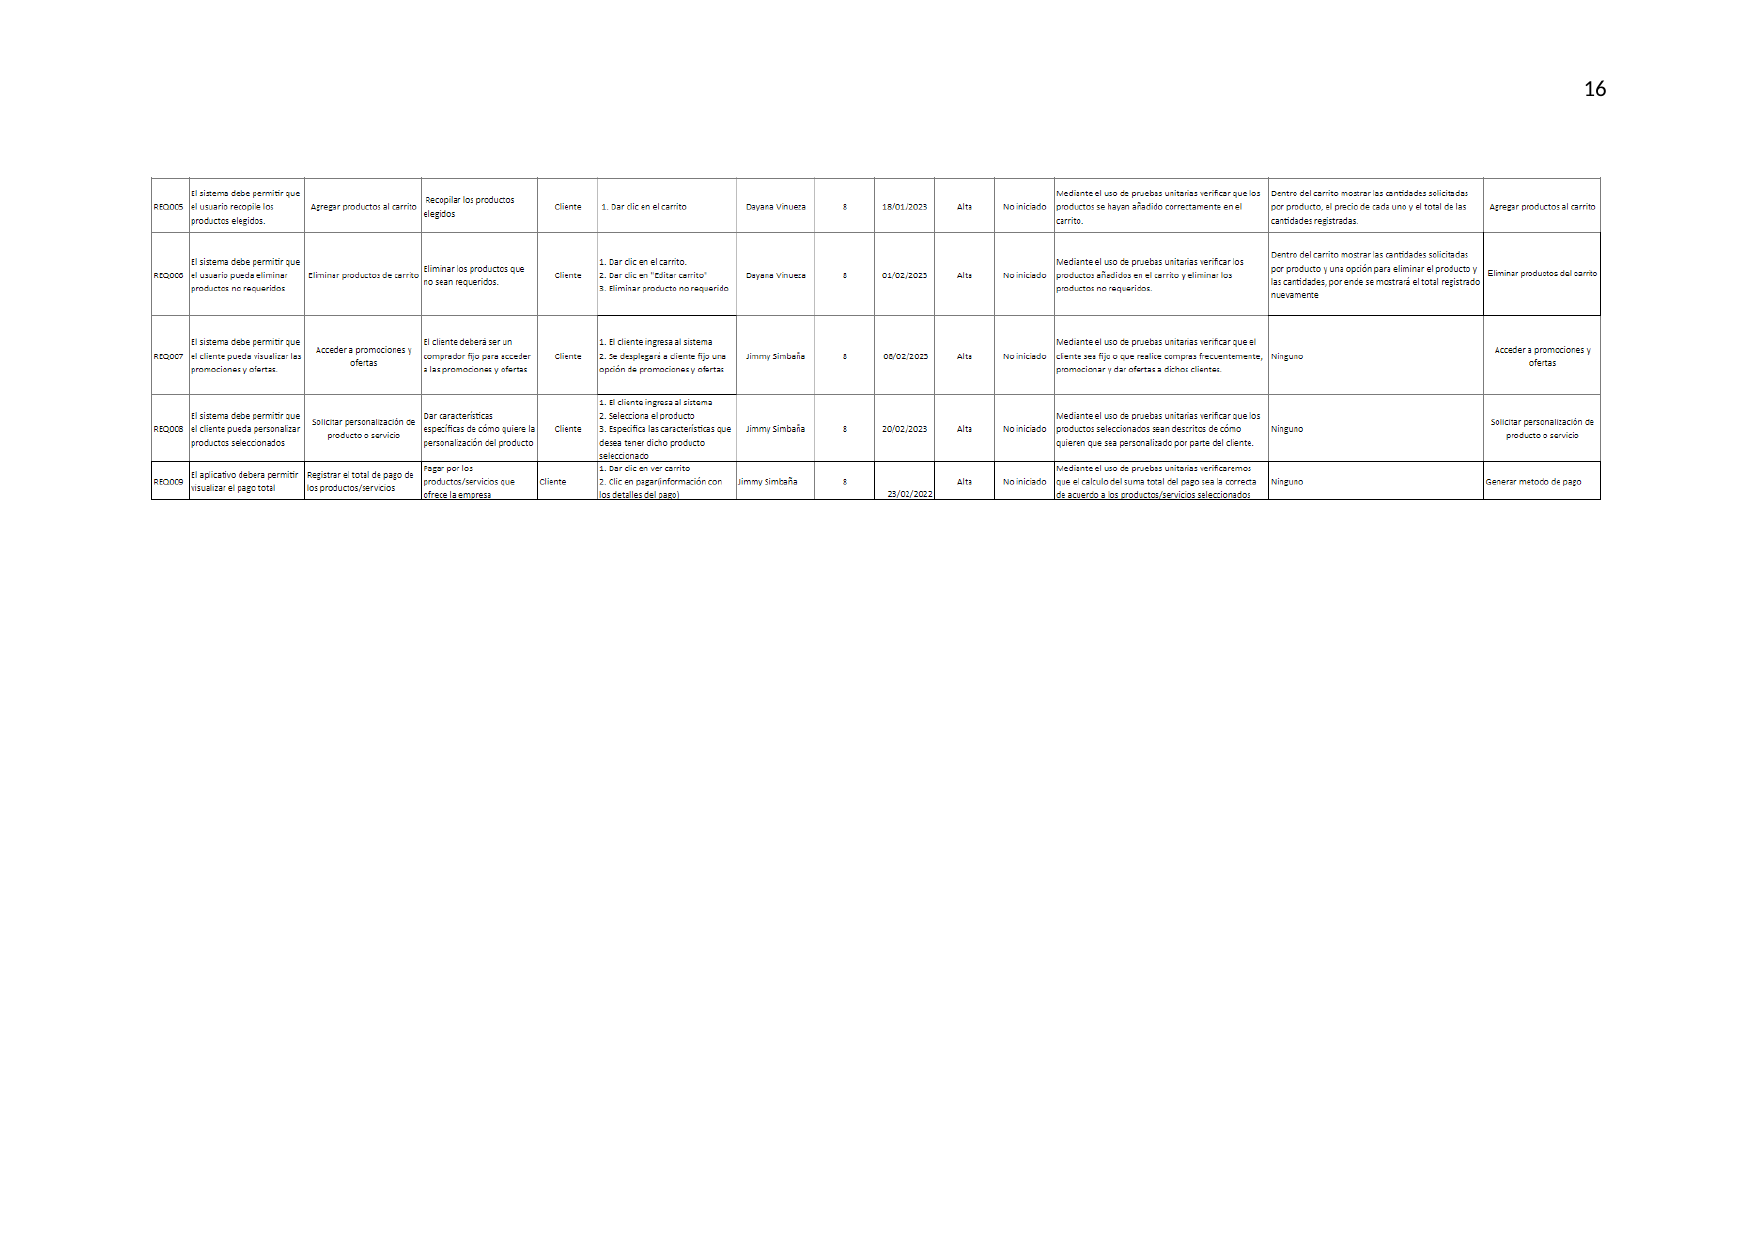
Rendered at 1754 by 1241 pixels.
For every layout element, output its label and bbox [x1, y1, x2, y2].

picture [147, 177, 1606, 501]
